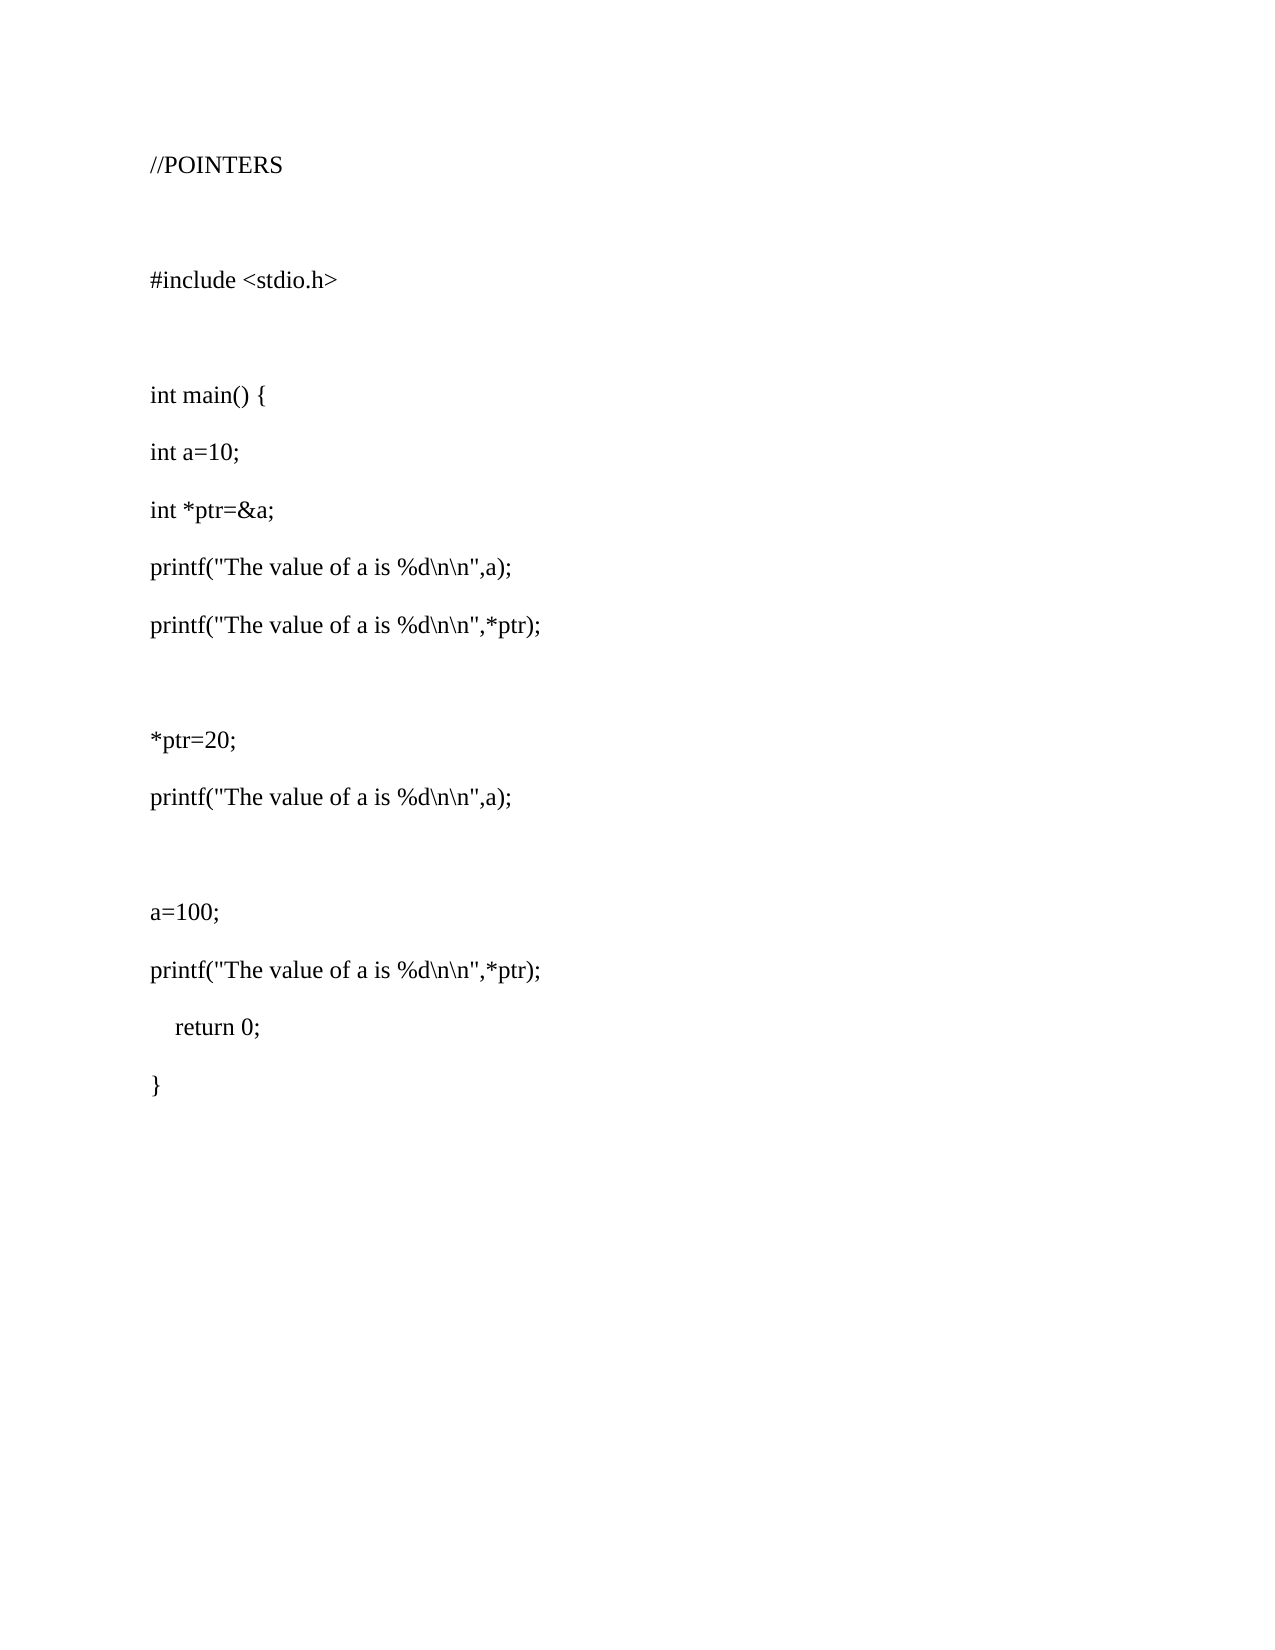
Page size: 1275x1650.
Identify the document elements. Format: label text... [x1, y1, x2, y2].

text int *ptr=&a; [150, 495, 1125, 524]
text int main() { [150, 380, 1125, 409]
text printf("The value of a is %d\n\n",*ptr); [150, 955, 1125, 984]
text int a=10; [150, 437, 1125, 466]
text printf("The value of a is %d\n\n",a); [150, 782, 1125, 811]
text } [150, 1070, 1125, 1099]
text return 0; [150, 1012, 1125, 1041]
text *ptr=20; [150, 725, 1125, 754]
text #include <stdio.h> [150, 265, 1125, 294]
text printf("The value of a is %d\n\n",*ptr); [150, 610, 1125, 639]
text a=100; [150, 897, 1125, 926]
text //POINTERS [150, 150, 1125, 179]
text printf("The value of a is %d\n\n",a); [150, 552, 1125, 581]
